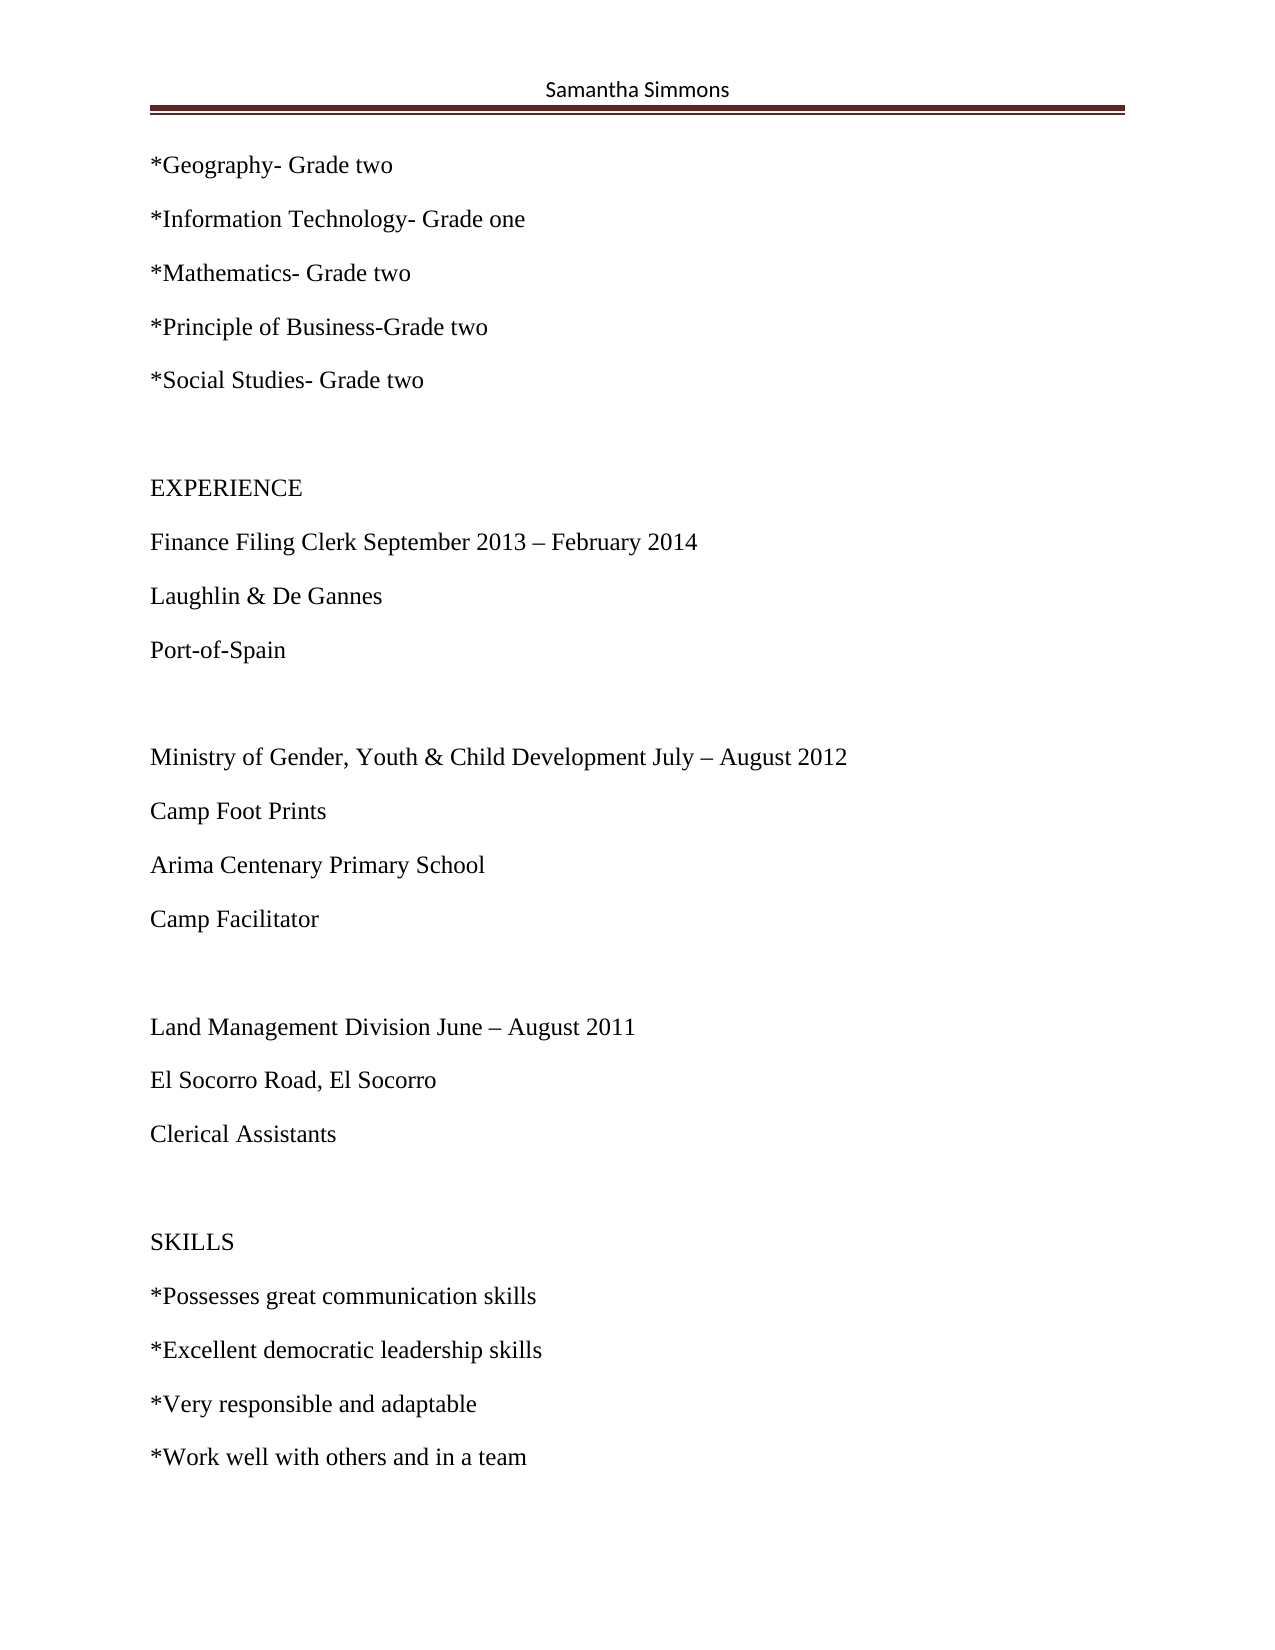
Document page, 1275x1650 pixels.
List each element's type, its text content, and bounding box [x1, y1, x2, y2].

text Arima Centenary Primary School [150, 850, 1125, 879]
text *Mathematics- Grade two [150, 258, 1125, 286]
text Laughlin & De Gannes [150, 581, 1125, 609]
text *Excellent democratic leadership skills [150, 1335, 1125, 1363]
text SKILLS [150, 1227, 1125, 1256]
text *Social Studies- Grade two [150, 365, 1125, 394]
text *Geography- Grade two [150, 150, 1125, 179]
text Camp Facilitator [150, 904, 1125, 933]
text Port-of-Spain [150, 635, 1125, 663]
text *Very responsible and adaptable [150, 1389, 1125, 1417]
text EXPERIENCE [150, 473, 1125, 502]
text Clerical Assistants [150, 1119, 1125, 1148]
text *Information Technology- Grade one [150, 204, 1125, 233]
text Finance Filing Clerk September 2013 – February 2014 [150, 527, 1125, 556]
text Ministry of Gender, Youth & Child Development July – August 2012 [150, 742, 1125, 771]
text Land Management Division June – August 2011 [150, 1012, 1125, 1040]
text *Possesses great communication skills [150, 1281, 1125, 1310]
text *Work well with others and in a team [150, 1442, 1125, 1471]
text El Socorro Road, El Socorro [150, 1066, 1125, 1094]
text *Principle of Business-Grade two [150, 312, 1125, 340]
text Camp Foot Prints [150, 796, 1125, 825]
